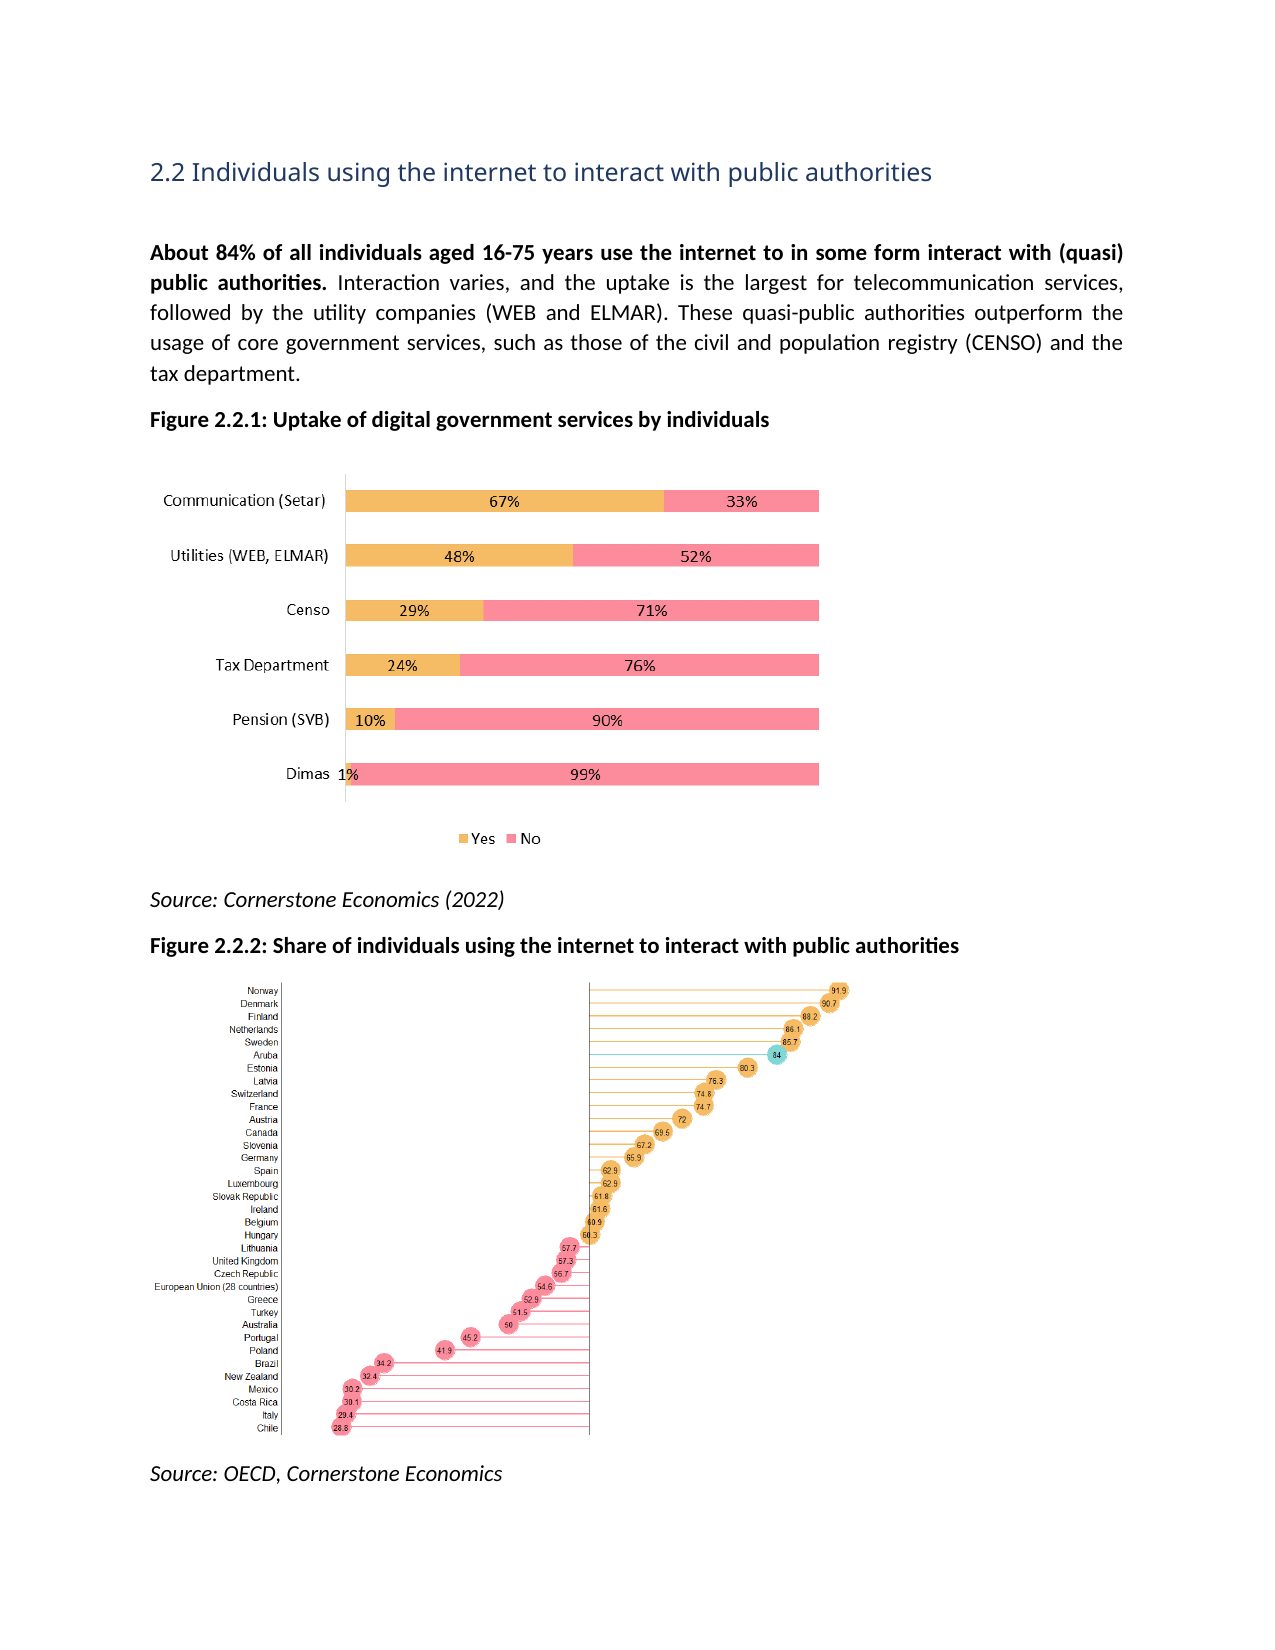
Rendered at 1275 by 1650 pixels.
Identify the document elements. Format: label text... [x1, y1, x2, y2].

subtitle 2.2 Individuals using the internet to interact with public authorities [150, 154, 1125, 188]
text About 84% of all individuals aged 16-75 years use the internet to in some form interact with (quasi) public authorities. Interaction varies, and the uptake is the largest for telecommunication services, followed by the utility companies (WEB and ELMAR). These quasi-public authorities outperform the usage of core government services, such as those of the civil and population registry (CENSO) and the tax department. [150, 238, 1125, 387]
text Source: OECD, Cornerstone Economics [150, 1459, 1125, 1487]
picture [150, 452, 839, 866]
picture [150, 978, 937, 1441]
text Figure 2.2.1: Uptake of digital government services by individuals [150, 406, 1125, 433]
text Source: Cornerstone Economics (2022) [150, 885, 1125, 913]
text Figure 2.2.2: Share of individuals using the internet to interact with public authorities [150, 932, 1125, 959]
